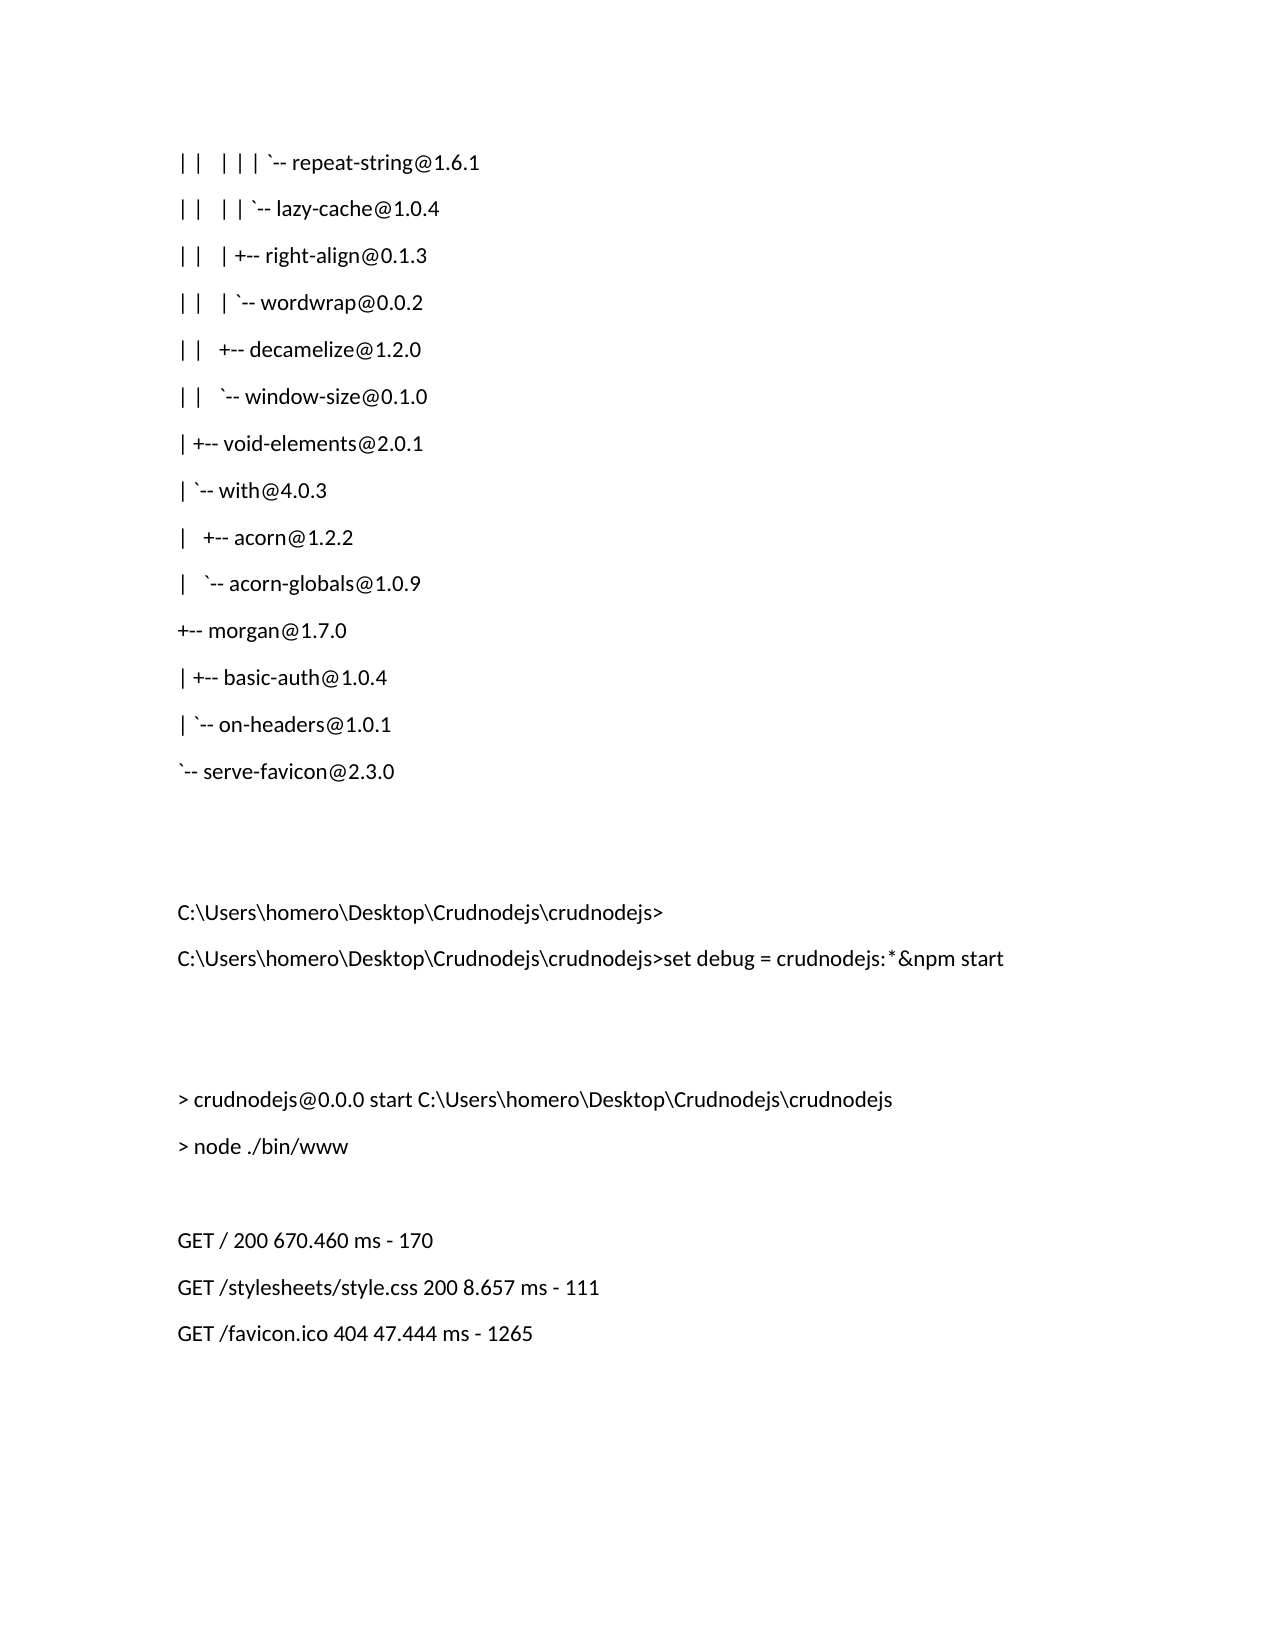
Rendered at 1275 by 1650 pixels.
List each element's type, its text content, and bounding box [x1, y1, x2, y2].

text C:\Users\homero\Desktop\Crudnodejs\crudnodejs>set debug = crudnodejs:*&npm start [177, 944, 1098, 972]
text | `-- on-headers@1.0.1 [177, 710, 1098, 738]
text | | | +-- right-align@0.1.3 [177, 241, 1098, 269]
text | +-- void-elements@2.0.1 [177, 429, 1098, 457]
text GET /favicon.ico 404 47.444 ms - 1265 [177, 1319, 1098, 1347]
text GET / 200 670.460 ms - 170 [177, 1226, 1098, 1254]
text | `-- acorn-globals@1.0.9 [177, 569, 1098, 597]
text > node ./bin/www [177, 1132, 1098, 1160]
text > crudnodejs@0.0.0 start C:\Users\homero\Desktop\Crudnodejs\crudnodejs [177, 1085, 1098, 1113]
text | `-- with@4.0.3 [177, 476, 1098, 504]
text `-- serve-favicon@2.3.0 [177, 757, 1098, 785]
text | | +-- decamelize@1.2.0 [177, 335, 1098, 363]
text C:\Users\homero\Desktop\Crudnodejs\crudnodejs> [177, 898, 1098, 926]
text | +-- acorn@1.2.2 [177, 523, 1098, 551]
text | | `-- window-size@0.1.0 [177, 382, 1098, 410]
text | | | | `-- lazy-cache@1.0.4 [177, 194, 1098, 222]
text +-- morgan@1.7.0 [177, 616, 1098, 644]
text | +-- basic-auth@1.0.4 [177, 663, 1098, 691]
text | | | | | `-- repeat-string@1.6.1 [177, 148, 1098, 176]
text GET /stylesheets/style.css 200 8.657 ms - 111 [177, 1273, 1098, 1301]
text | | | `-- wordwrap@0.0.2 [177, 288, 1098, 316]
